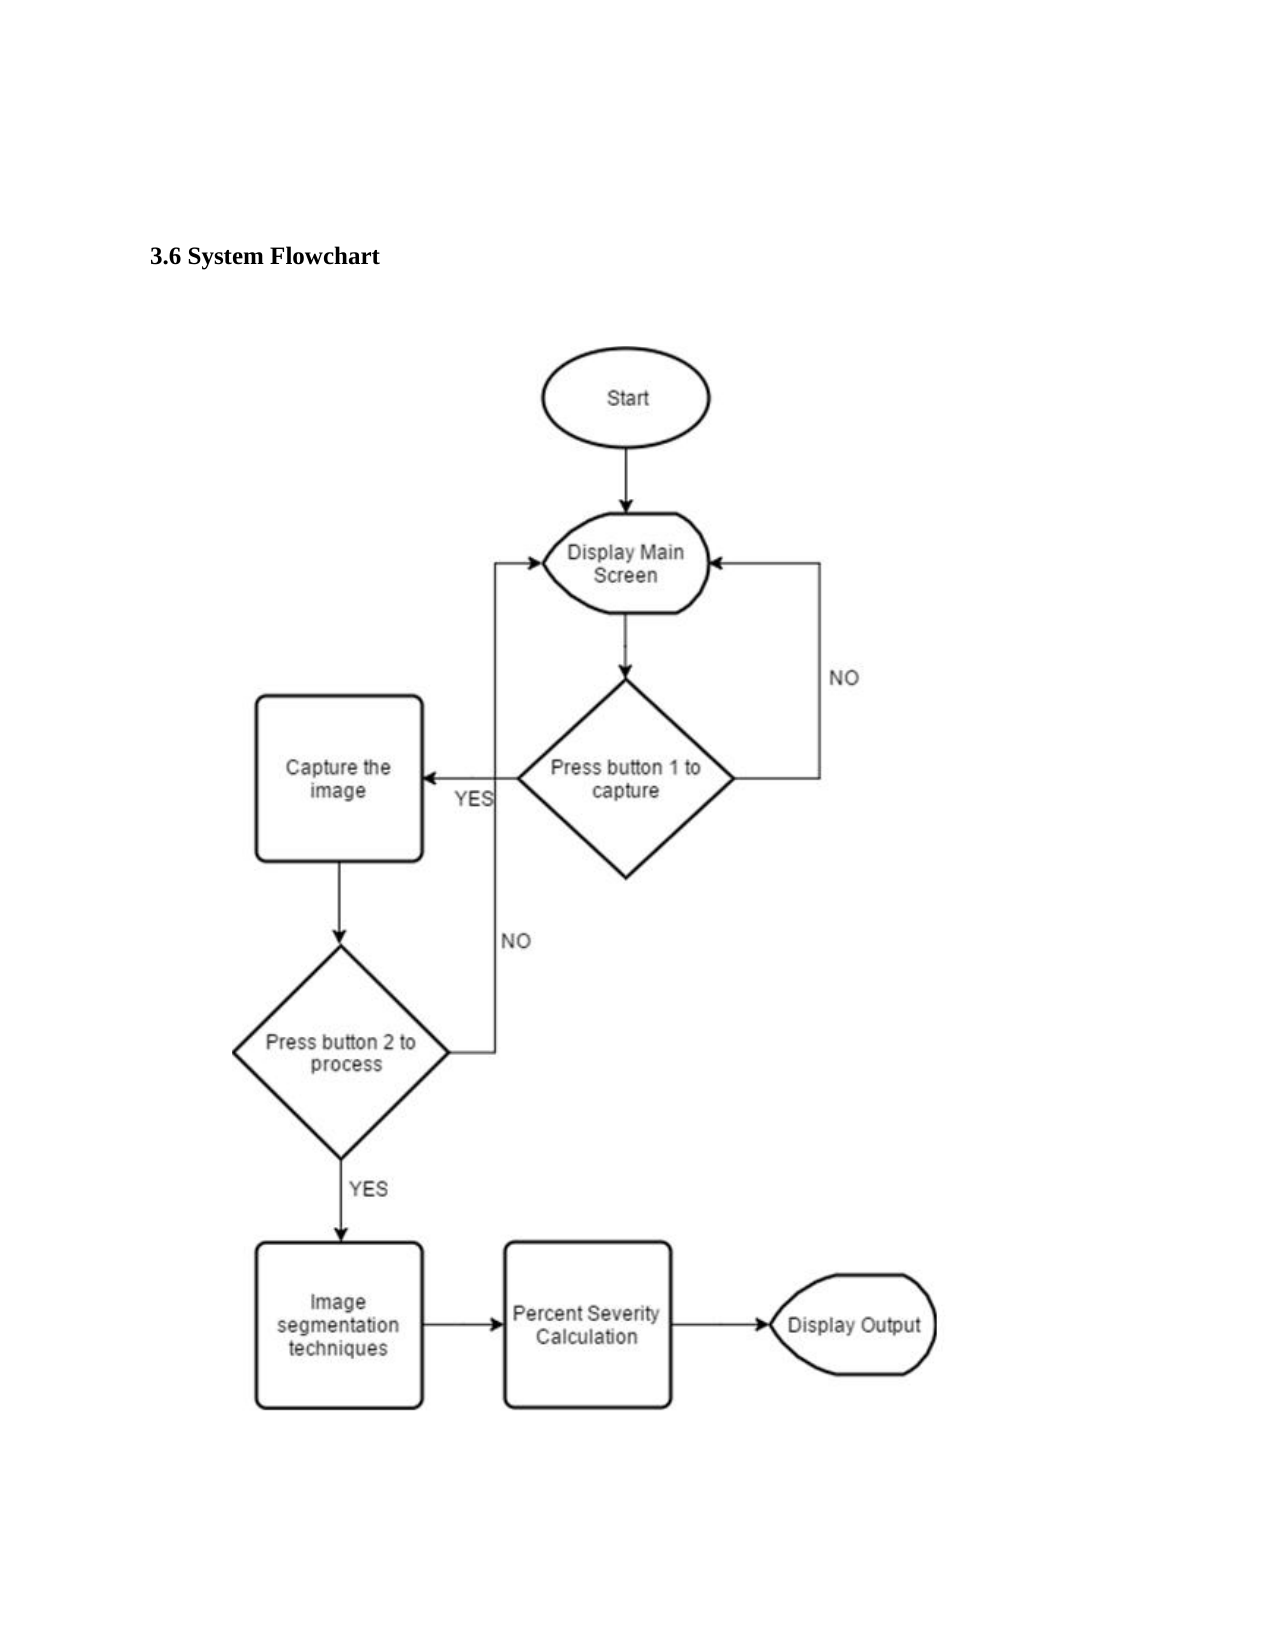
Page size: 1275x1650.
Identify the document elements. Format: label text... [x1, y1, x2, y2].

text 3.6 System Flowchart [150, 241, 1125, 269]
picture [232, 346, 1060, 1419]
